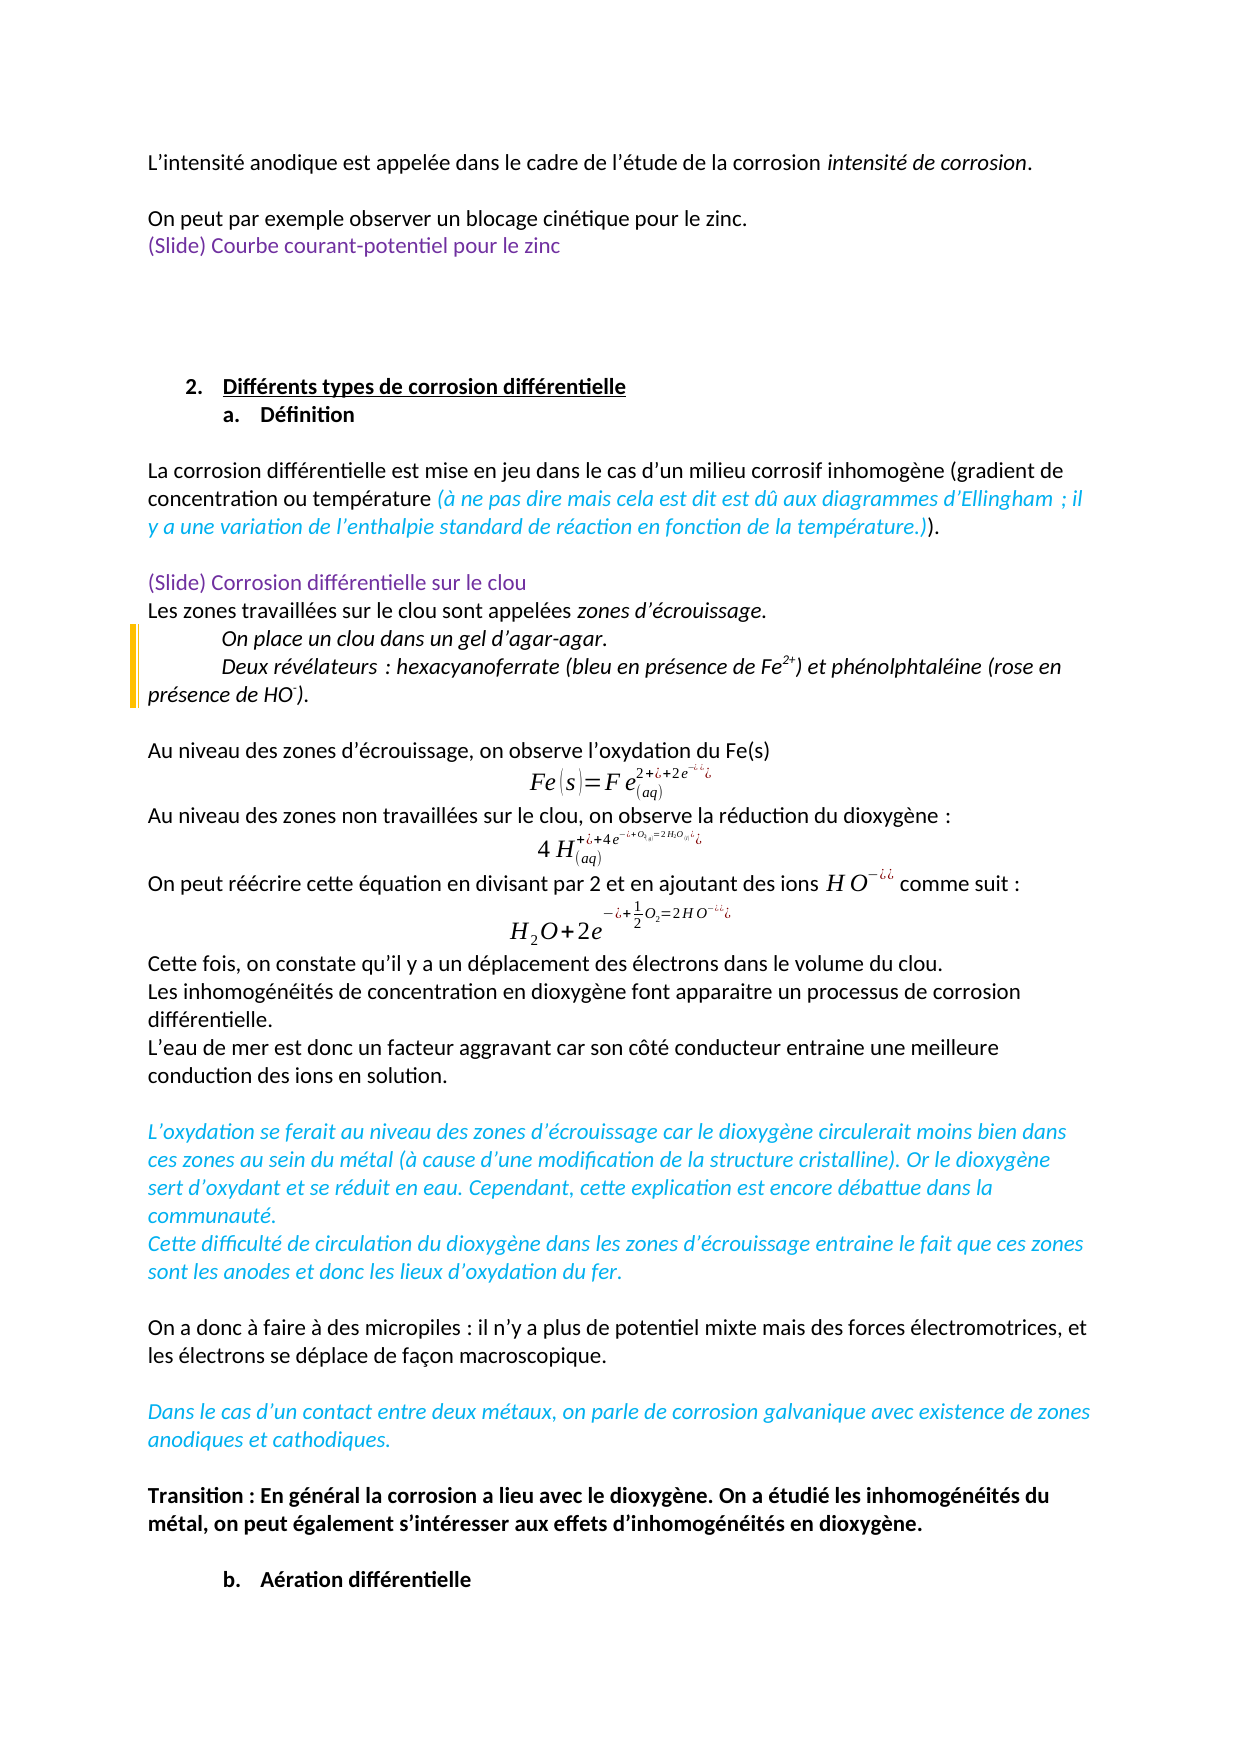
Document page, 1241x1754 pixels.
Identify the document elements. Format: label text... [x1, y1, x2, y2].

text Au niveau des zones non travaillées sur le clou, on observe la réduction du dioxygène : [148, 801, 1093, 829]
list Différents types de corrosion différentielle [185, 372, 1093, 400]
text Cette fois, on constate qu’il y a un déplacement des électrons dans le volume du clou. [148, 949, 1093, 977]
text On a donc à faire à des micropiles : il n’y a plus de potentiel mixte mais des forces électromotrices, et les électrons se déplace de façon macroscopique. [148, 1313, 1093, 1369]
list Définition [223, 400, 1093, 428]
text Les zones travaillées sur le clou sont appelées zones d’écrouissage. [148, 596, 1093, 624]
text Dans le cas d’un contact entre deux métaux, on parle de corrosion galvanique avec existence de zones anodiques et cathodiques. [148, 1397, 1093, 1453]
text Deux révélateurs : hexacyanoferrate (bleu en présence de Fe2+) et phénolphtaléine (rose en présence de HO-). [148, 652, 1093, 708]
text L’oxydation se ferait au niveau des zones d’écrouissage car le dioxygène circulerait moins bien dans ces zones au sein du métal (à cause d’une modification de la structure cristalline). Or le dioxygène sert d’oxydant et se réduit en eau. Cependant, cette explication est encore débattue dans la communauté. [148, 1117, 1093, 1229]
text L’intensité anodique est appelée dans le cadre de l’étude de la corrosion intensité de corrosion. [148, 148, 1093, 176]
text (Slide) Courbe courant-potentiel pour le zinc [148, 232, 1093, 260]
text On place un clou dans un gel d’agar-agar. [148, 624, 1093, 652]
text On peut réécrire cette équation en divisant par 2 et en ajoutant des ions comme suit : [148, 868, 1093, 897]
text Au niveau des zones d’écrouissage, on observe l’oxydation du Fe(s) [148, 736, 1093, 764]
list Aération différentielle [223, 1565, 1093, 1593]
text Transition : En général la corrosion a lieu avec le dioxygène. On a étudié les inhomogénéités du métal, on peut également s’intéresser aux effets d’inhomogénéités en dioxygène. [148, 1481, 1093, 1537]
text Cette difficulté de circulation du dioxygène dans les zones d’écrouissage entraine le fait que ces zones sont les anodes et donc les lieux d’oxydation du fer. [148, 1229, 1093, 1285]
text L’eau de mer est donc un facteur aggravant car son côté conducteur entraine une meilleure conduction des ions en solution. [148, 1033, 1093, 1089]
text On peut par exemple observer un blocage cinétique pour le zinc. [148, 204, 1093, 232]
text Les inhomogénéités de concentration en dioxygène font apparaitre un processus de corrosion différentielle. [148, 977, 1093, 1033]
text (Slide) Corrosion différentielle sur le clou [148, 568, 1093, 596]
text La corrosion différentielle est mise en jeu dans le cas d’un milieu corrosif inhomogène (gradient de concentration ou température (à ne pas dire mais cela est dit est dû aux diagrammes d’Ellingham ; il y a une variation de l’enthalpie standard de réaction en fonction de la température.)). [148, 456, 1093, 540]
